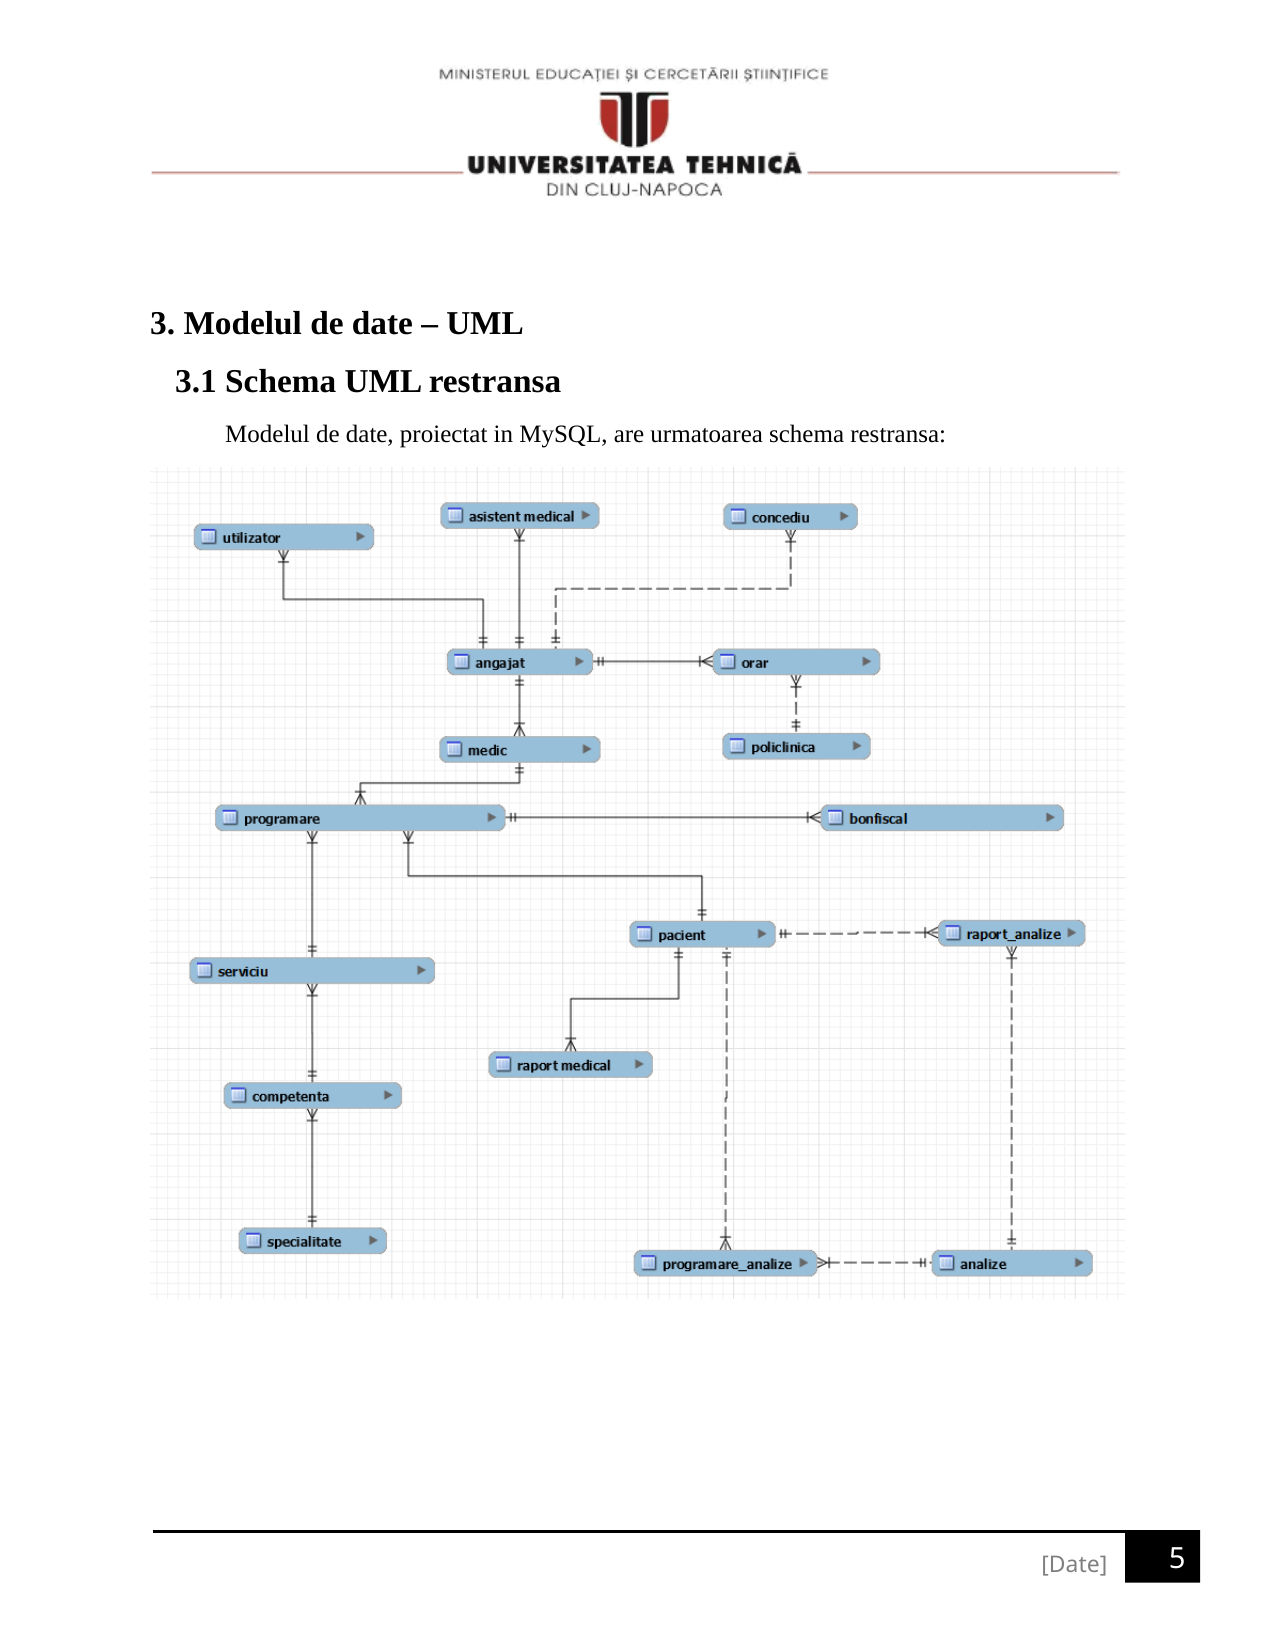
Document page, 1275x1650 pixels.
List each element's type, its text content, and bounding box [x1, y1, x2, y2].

picture [151, 52, 1125, 207]
picture [150, 467, 1125, 1299]
text 3. Modelul de date – UML [150, 303, 1125, 342]
text 3.1 Schema UML restransa [150, 361, 1125, 400]
text Modelul de date, proiectat in MySQL, are urmatoarea schema restransa: [150, 419, 1125, 448]
